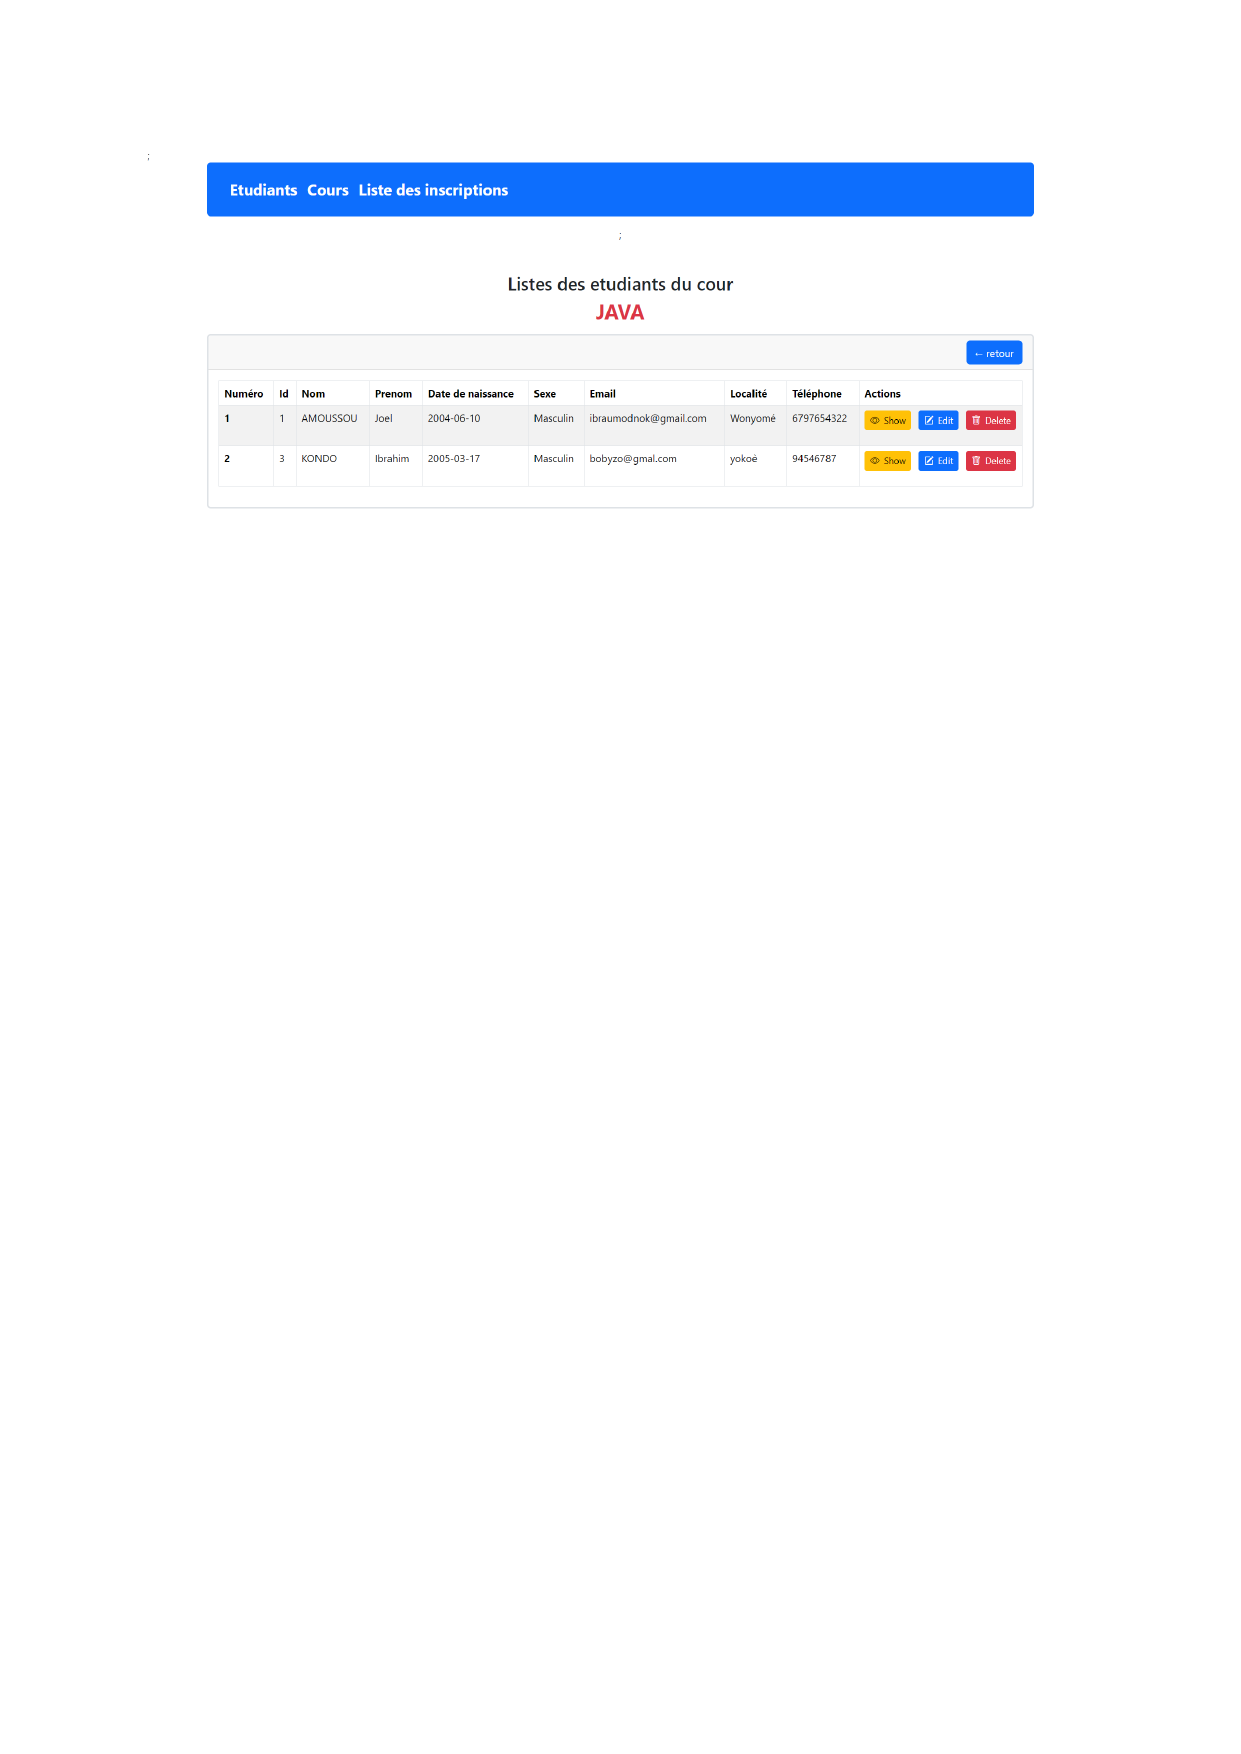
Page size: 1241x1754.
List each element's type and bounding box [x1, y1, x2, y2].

picture [147, 147, 1093, 623]
